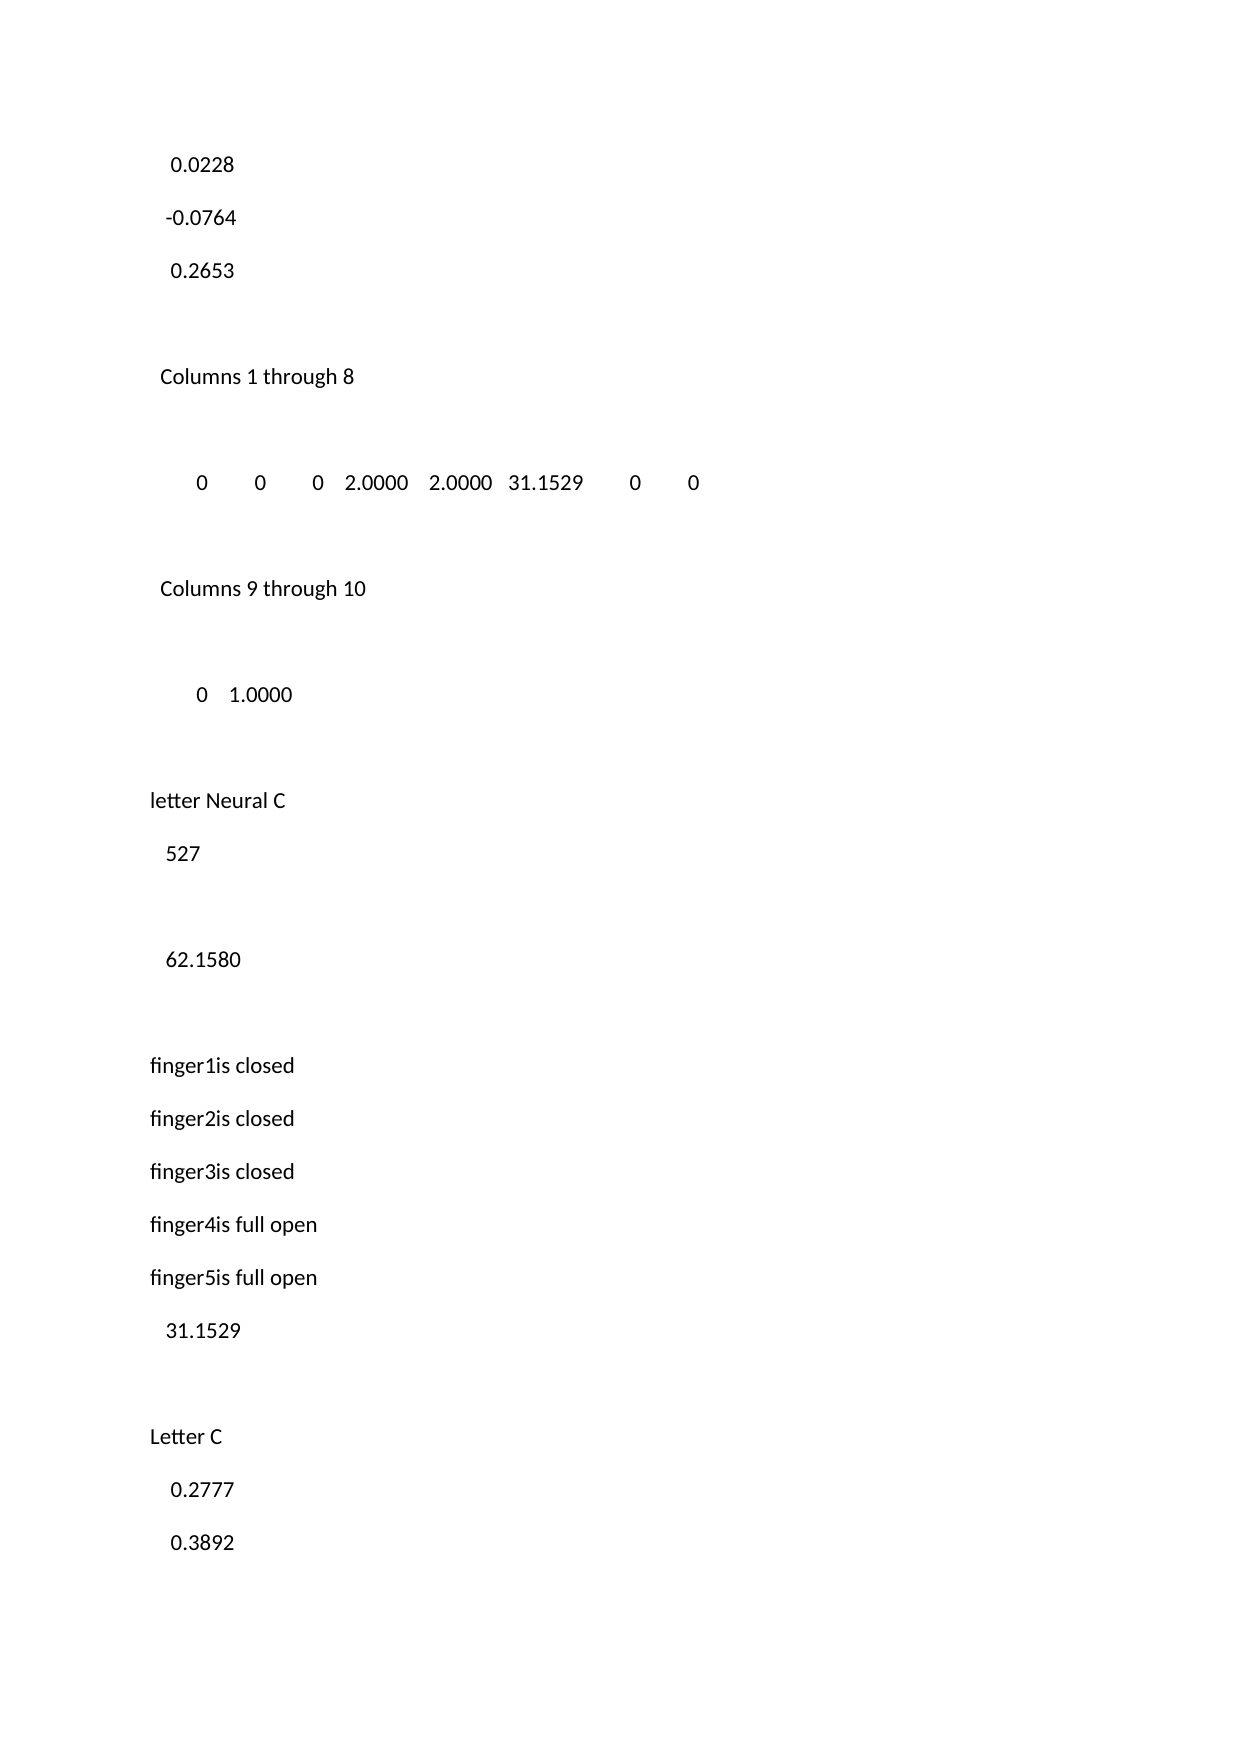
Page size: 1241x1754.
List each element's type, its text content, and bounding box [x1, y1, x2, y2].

text Columns 1 through 8 [150, 362, 1090, 390]
text letter Neural C [150, 786, 1090, 814]
text 527 [150, 839, 1090, 867]
text -0.0764 [150, 203, 1090, 231]
text 0 0 0 2.0000 2.0000 31.1529 0 0 [150, 468, 1090, 496]
text 62.1580 [150, 945, 1090, 973]
text finger3is closed [150, 1157, 1090, 1185]
text finger5is full open [150, 1263, 1090, 1291]
text Letter C [150, 1422, 1090, 1451]
text finger1is closed [150, 1051, 1090, 1079]
text 0 1.0000 [150, 680, 1090, 708]
text finger4is full open [150, 1210, 1090, 1238]
text 0.2653 [150, 256, 1090, 284]
text 0.3892 [150, 1528, 1090, 1557]
text Columns 9 through 10 [150, 574, 1090, 602]
text 0.0228 [150, 150, 1090, 178]
text 31.1529 [150, 1316, 1090, 1344]
text finger2is closed [150, 1104, 1090, 1132]
text 0.2777 [150, 1476, 1090, 1503]
